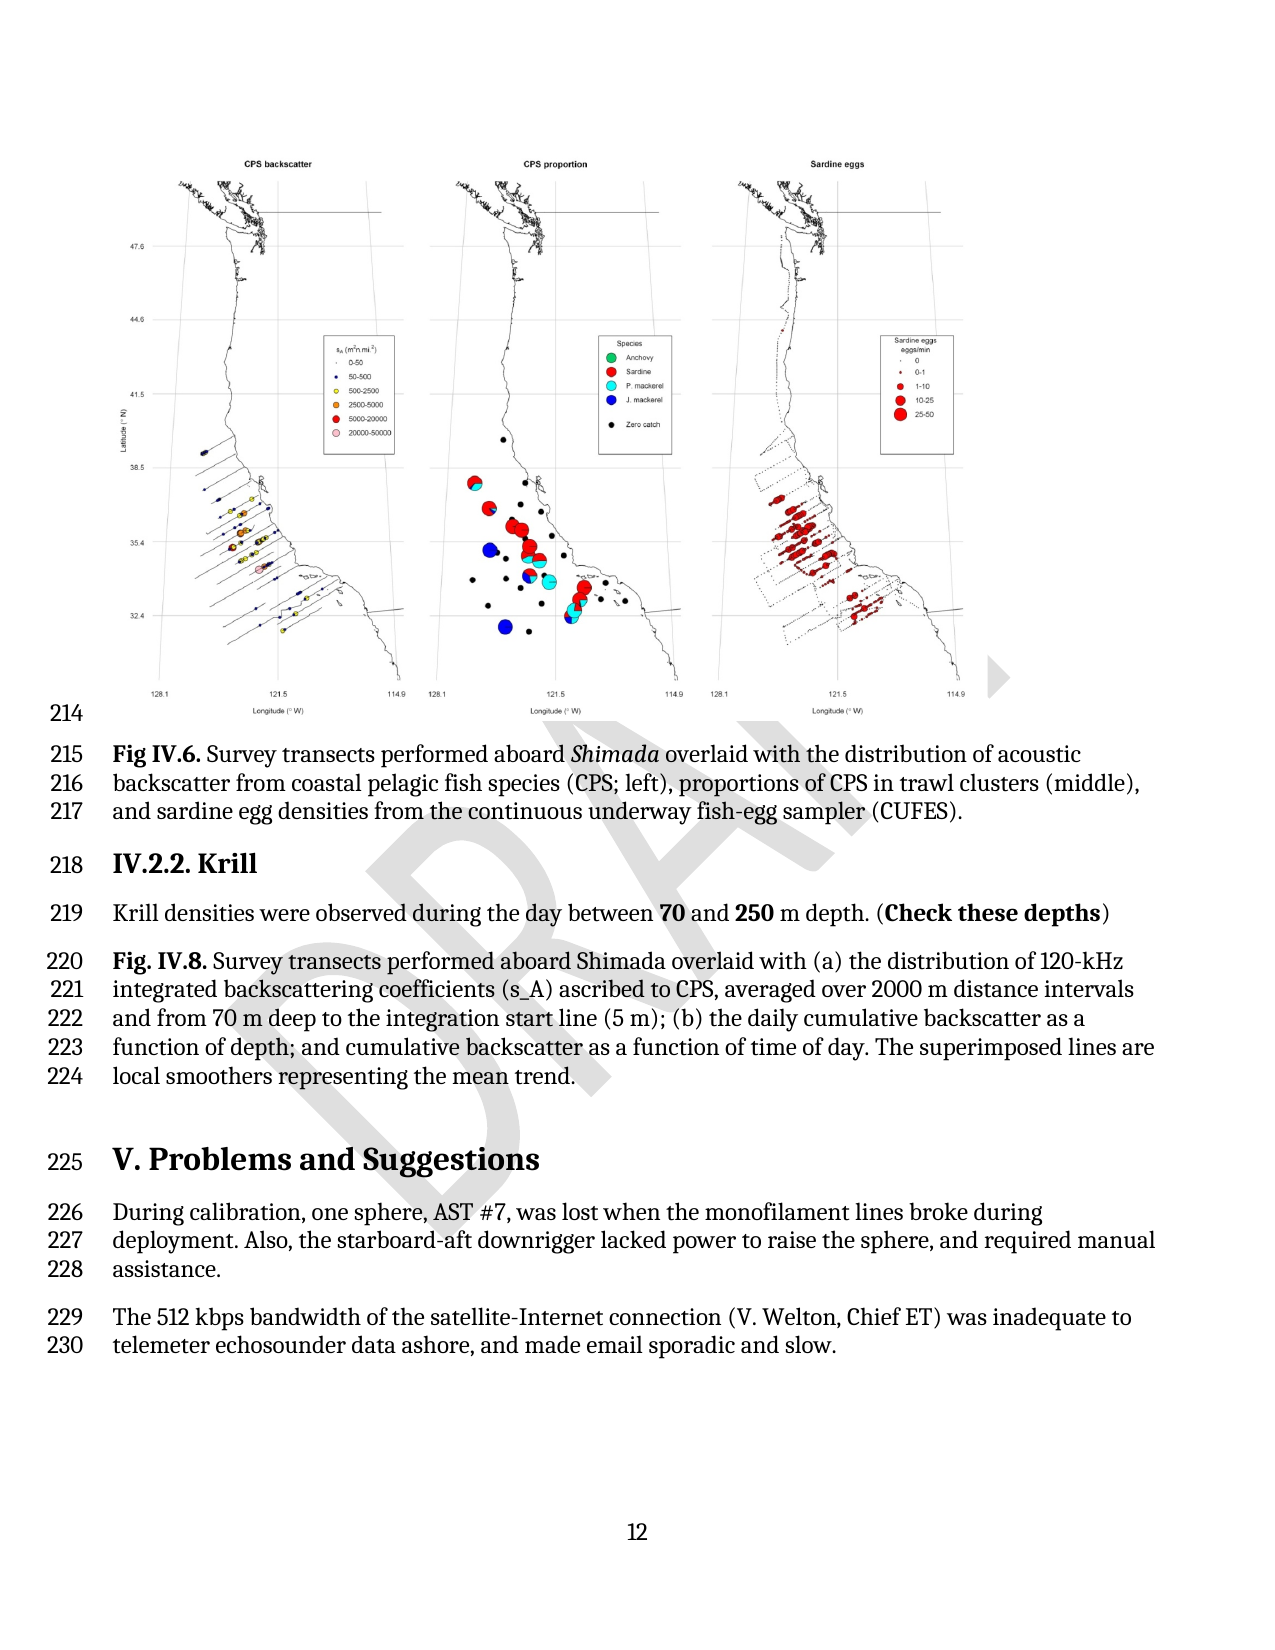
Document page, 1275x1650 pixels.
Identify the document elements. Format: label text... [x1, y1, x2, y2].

subtitle IV.2.2. Krill [112, 847, 1162, 880]
subtitle V. Problems and Suggestions [112, 1140, 1162, 1179]
text During calibration, one sphere, AST #7, was lost when the monofilament lines broke during deployment. Also, the starboard-aft downrigger lacked power to raise the sphere, and required manual assistance. [112, 1197, 1162, 1284]
picture [112, 150, 988, 721]
text Fig. IV.8. Survey transects performed aboard Shimada overlaid with (a) the distribution of 120-kHz integrated backscattering coefficients (s_A) ascribed to CPS, averaged over 2000 m distance intervals and from 70 m deep to the integration start line (5 m); (b) the daily cumulative backscatter as a function of depth; and cumulative backscatter as a function of time of day. The superimposed lines are local smoothers representing the mean trend. [112, 947, 1162, 1090]
text Fig IV.6. Survey transects performed aboard Shimada overlaid with the distribution of acoustic backscatter from coastal pelagic fish species (CPS; left), proportions of CPS in trawl clusters (middle), and sardine egg densities from the continuous underway fish-egg sampler (CUFES). [112, 740, 1162, 826]
text Krill densities were observed during the day between 70 and 250 m depth. (Check these depths) [112, 899, 1162, 928]
text The 512 kbps bandwidth of the satellite-Internet connection (V. Welton, Chief ET) was inadequate to telemeter echosounder data ashore, and made email sporadic and slow. [112, 1302, 1162, 1360]
